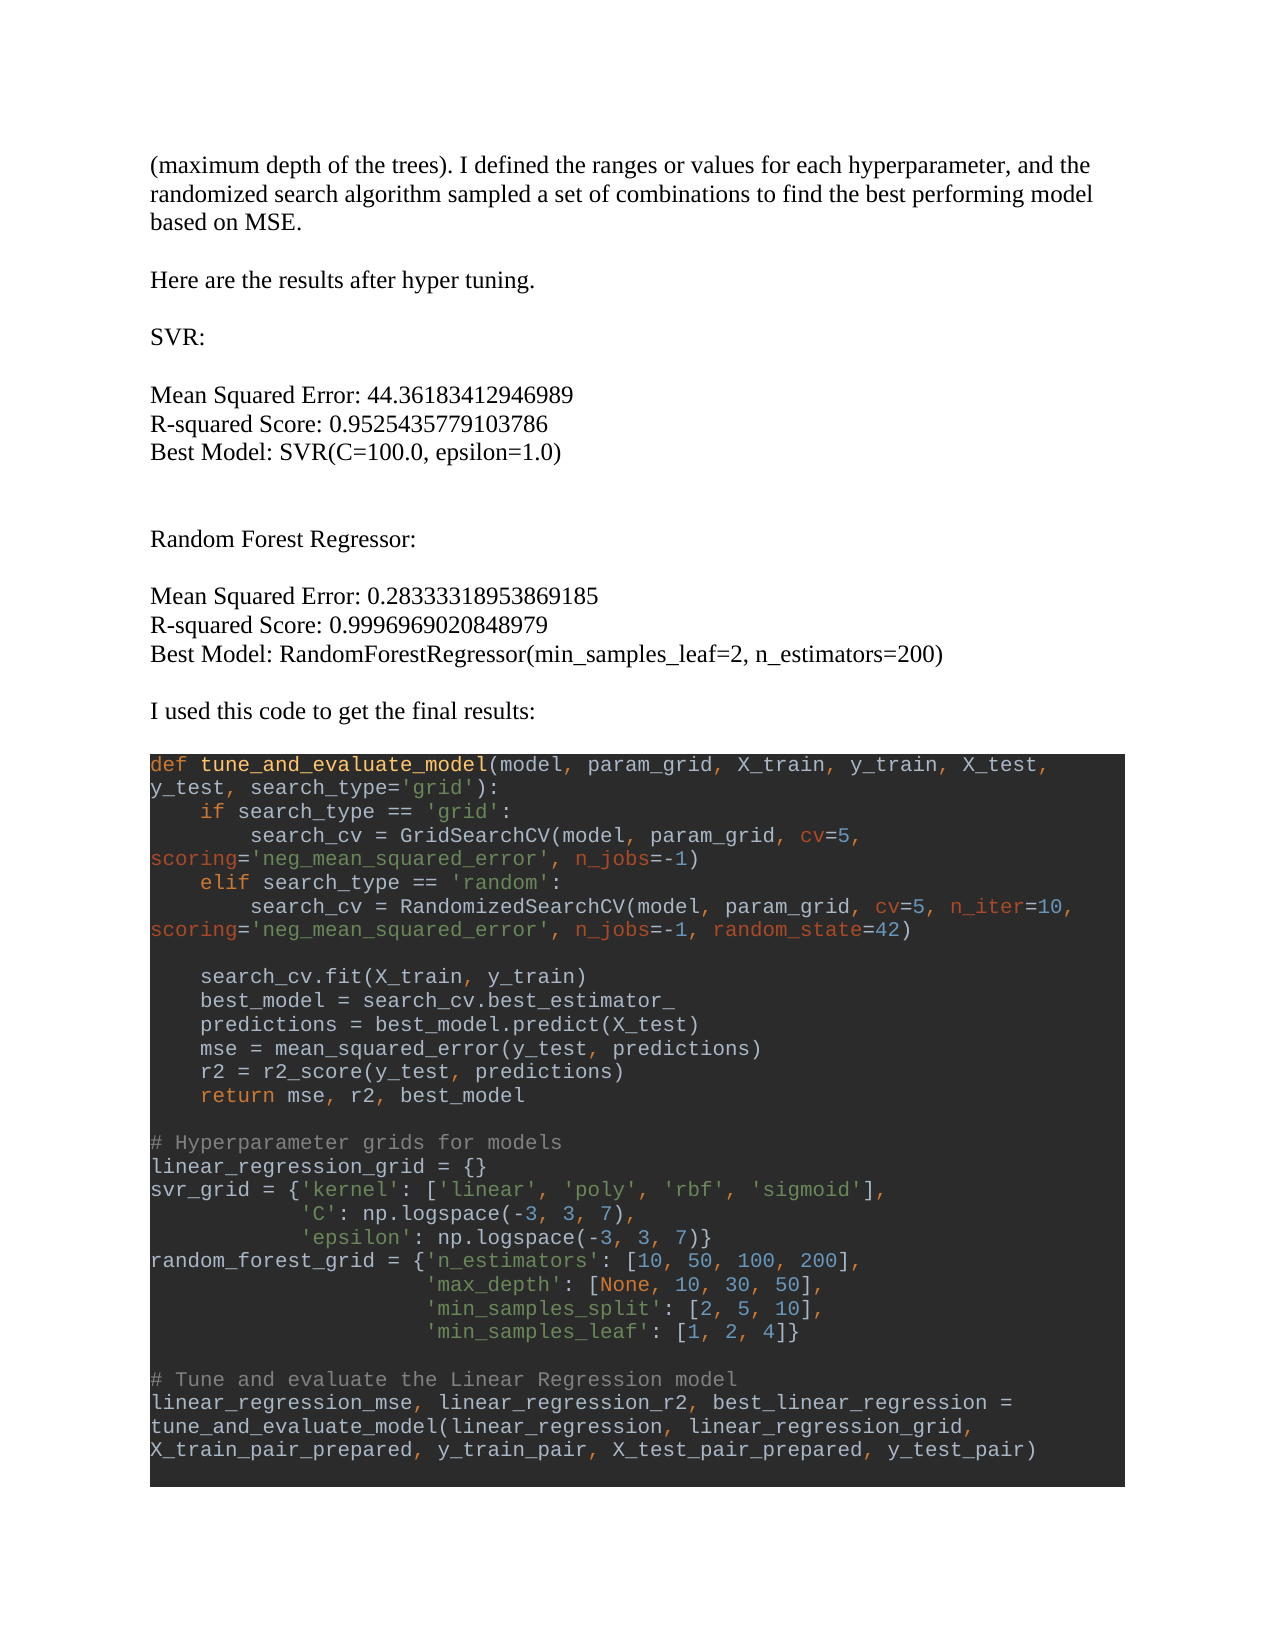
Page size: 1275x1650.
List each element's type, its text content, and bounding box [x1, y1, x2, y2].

text Best Model: RandomForestRegressor(min_samples_leaf=2, n_estimators=200) [150, 639, 1125, 667]
text SVR: [150, 322, 1125, 351]
text R-squared Score: 0.9525435779103786 [150, 409, 1125, 437]
text Mean Squared Error: 44.36183412946989 [150, 380, 1125, 409]
text Mean Squared Error: 0.28333318953869185 [150, 581, 1125, 610]
text Random Forest Regressor: [150, 524, 1125, 552]
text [150, 150, 1125, 236]
text Here are the results after hyper tuning. [150, 265, 1125, 294]
text I used this code to get the final results: [150, 696, 1125, 725]
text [150, 754, 1125, 1487]
text R-squared Score: 0.9996969020848979 [150, 610, 1125, 639]
text Best Model: SVR(C=100.0, epsilon=1.0) [150, 437, 1125, 466]
